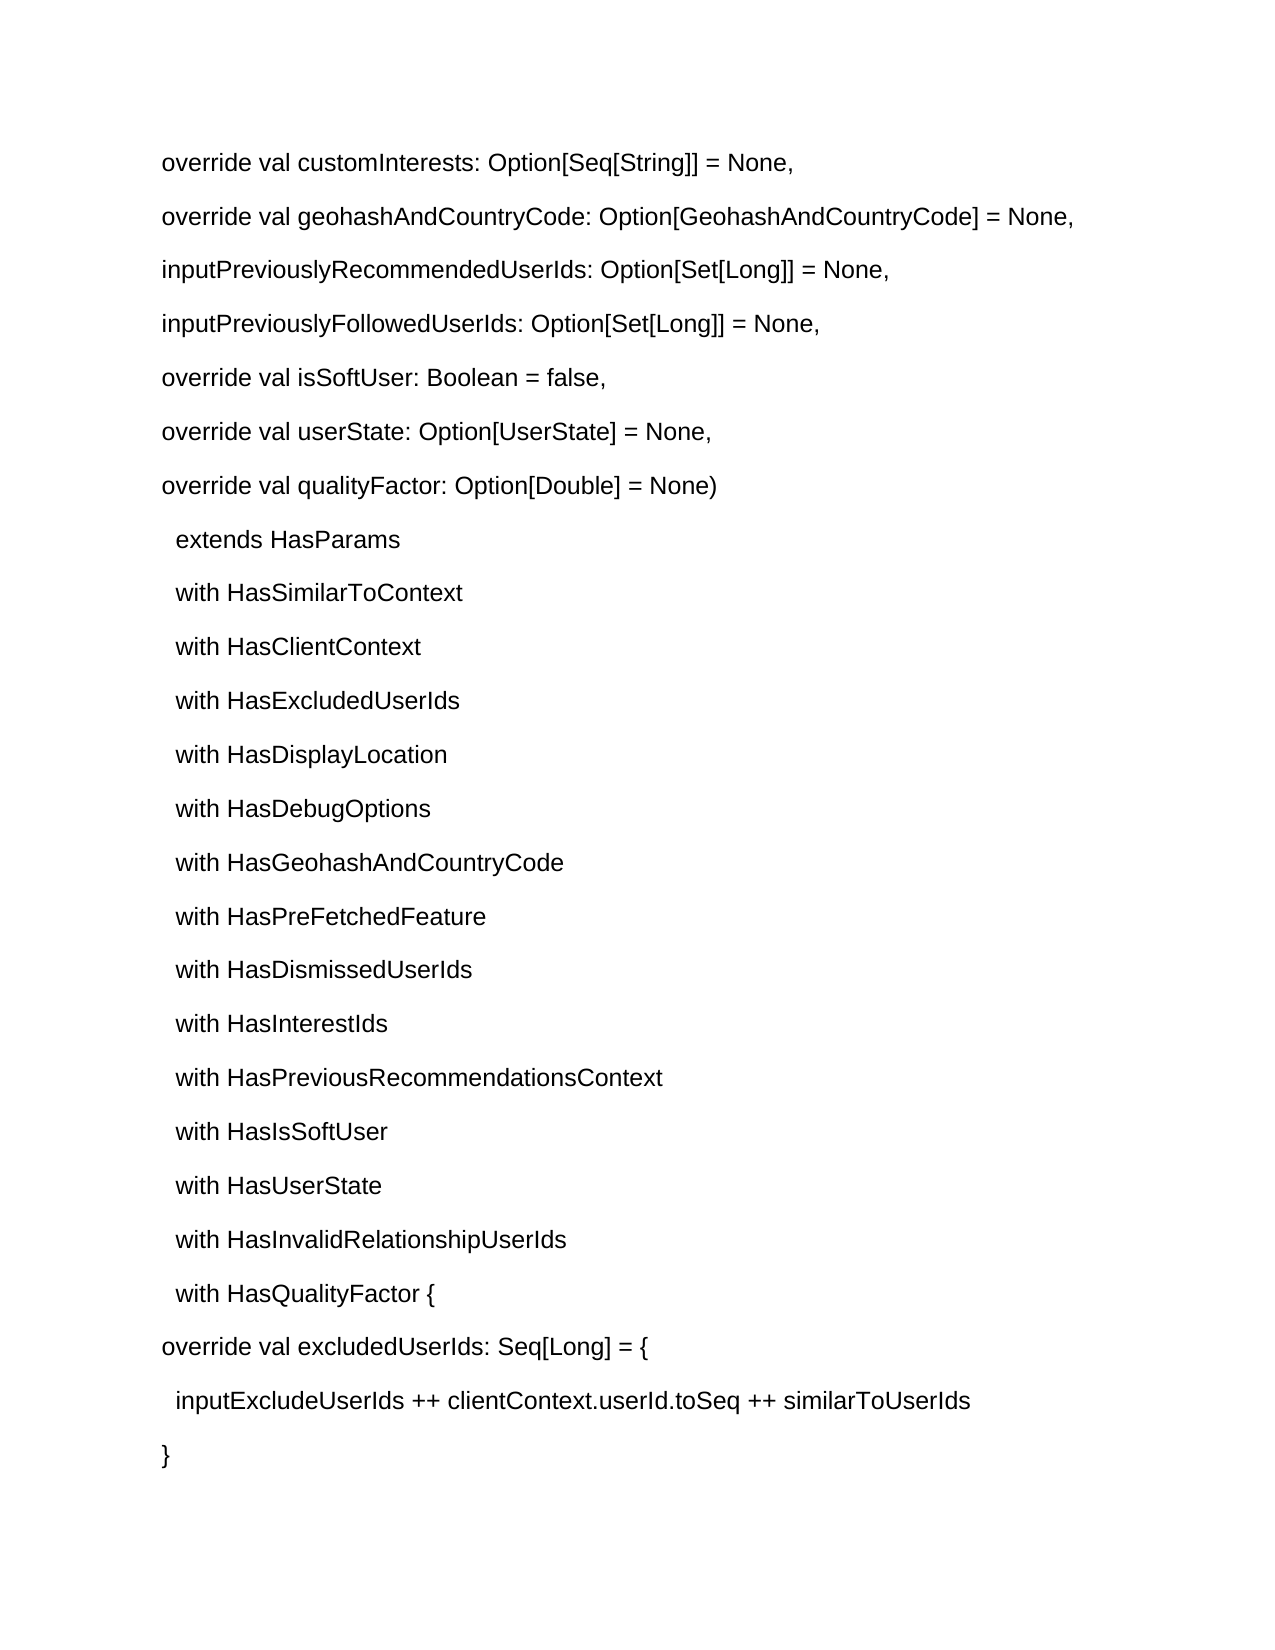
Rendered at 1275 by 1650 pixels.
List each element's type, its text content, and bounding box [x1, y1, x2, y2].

text with HasPreviousRecommendationsContext [148, 1063, 1127, 1092]
text override val qualityFactor: Option[Double] = None) [148, 471, 1127, 499]
text with HasUserState [148, 1171, 1127, 1199]
text inputPreviouslyRecommendedUserIds: Option[Set[Long]] = None, [148, 255, 1127, 284]
text with HasIsSoftUser [148, 1117, 1127, 1146]
text with HasPreFetchedFeature [148, 902, 1127, 930]
text override val excludedUserIds: Seq[Long] = { [148, 1332, 1127, 1361]
text with HasSimilarToContext [148, 578, 1127, 607]
text override val customInterests: Option[Seq[String]] = None, [148, 148, 1127, 176]
text } [148, 1440, 1127, 1469]
text with HasDebugOptions [148, 794, 1127, 823]
text inputPreviouslyFollowedUserIds: Option[Set[Long]] = None, [148, 309, 1127, 338]
text inputExcludeUserIds ++ clientContext.userId.toSeq ++ similarToUserIds [148, 1386, 1127, 1415]
text override val userState: Option[UserState] = None, [148, 417, 1127, 446]
text with HasInterestIds [148, 1009, 1127, 1038]
text with HasDismissedUserIds [148, 955, 1127, 984]
text override val isSoftUser: Boolean = false, [148, 363, 1127, 392]
text with HasGeohashAndCountryCode [148, 848, 1127, 876]
text with HasInvalidRelationshipUserIds [148, 1225, 1127, 1253]
text with HasClientContext [148, 632, 1127, 661]
text override val geohashAndCountryCode: Option[GeohashAndCountryCode] = None, [148, 201, 1127, 230]
text with HasQualityFactor { [148, 1278, 1127, 1307]
text extends HasParams [148, 524, 1127, 553]
text with HasDisplayLocation [148, 740, 1127, 769]
text with HasExcludedUserIds [148, 686, 1127, 715]
